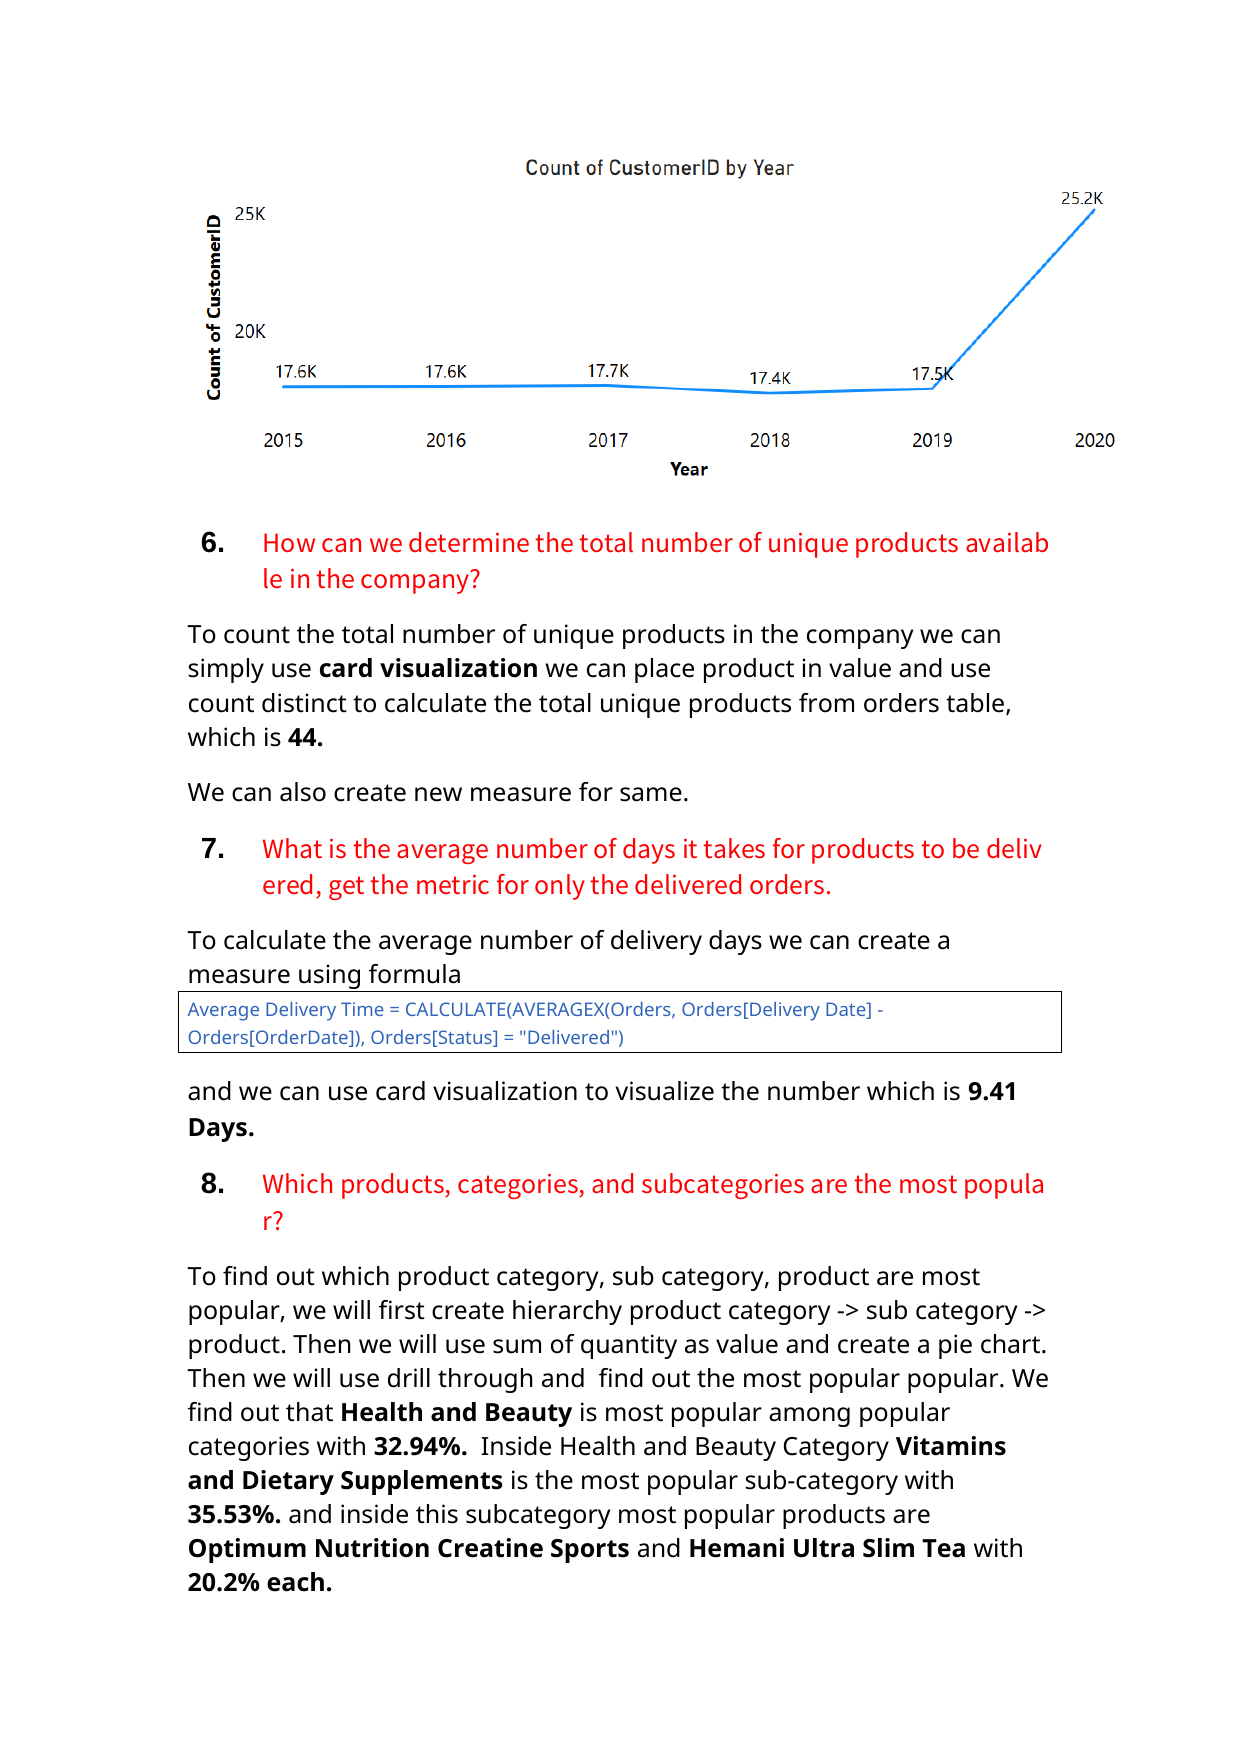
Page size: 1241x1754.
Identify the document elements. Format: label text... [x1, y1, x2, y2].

list How can we determine the total number of unique products available in the company? [225, 524, 1053, 596]
text Average Delivery Time = CALCULATE(AVERAGEX(Orders, Orders[Delivery Date] - Orders[OrderDate]), Orders[Status] = "Delivered") [179, 992, 1061, 1052]
picture [187, 150, 1127, 503]
list We can also create new measure for same. [187, 774, 1053, 808]
list To count the total number of unique products in the company we can simply use card visualization we can place product in value and use count distinct to calculate the total unique products from orders table, which is 44. [187, 617, 1053, 753]
list To find out which product category, sub category, product are most popular, we will first create hierarchy product category -> sub category -> product. Then we will use sum of quantity as value and create a pie chart. Then we will use drill through and find out the most popular popular. We find out that Health and Beauty is most popular among popular categories with 32.94%. Inside Health and Beauty Category Vitamins and Dietary Supplements is the most popular sub-category with 35.53%. and inside this subcategory most popular products are Optimum Nutrition Creatine Sports and Hemani Ultra Slim Tea with 20.2% each. [187, 1258, 1053, 1599]
list and we can use card visualization to visualize the number which is 9.41 Days. [187, 1074, 1053, 1144]
list What is the average number of days it takes for products to be delivered, get the metric for only the delivered orders. [225, 829, 1053, 902]
list To calculate the average number of delivery days we can create a measure using formula [187, 922, 1053, 991]
list Which products, categories, and subcategories are the most popular? [225, 1165, 1053, 1237]
